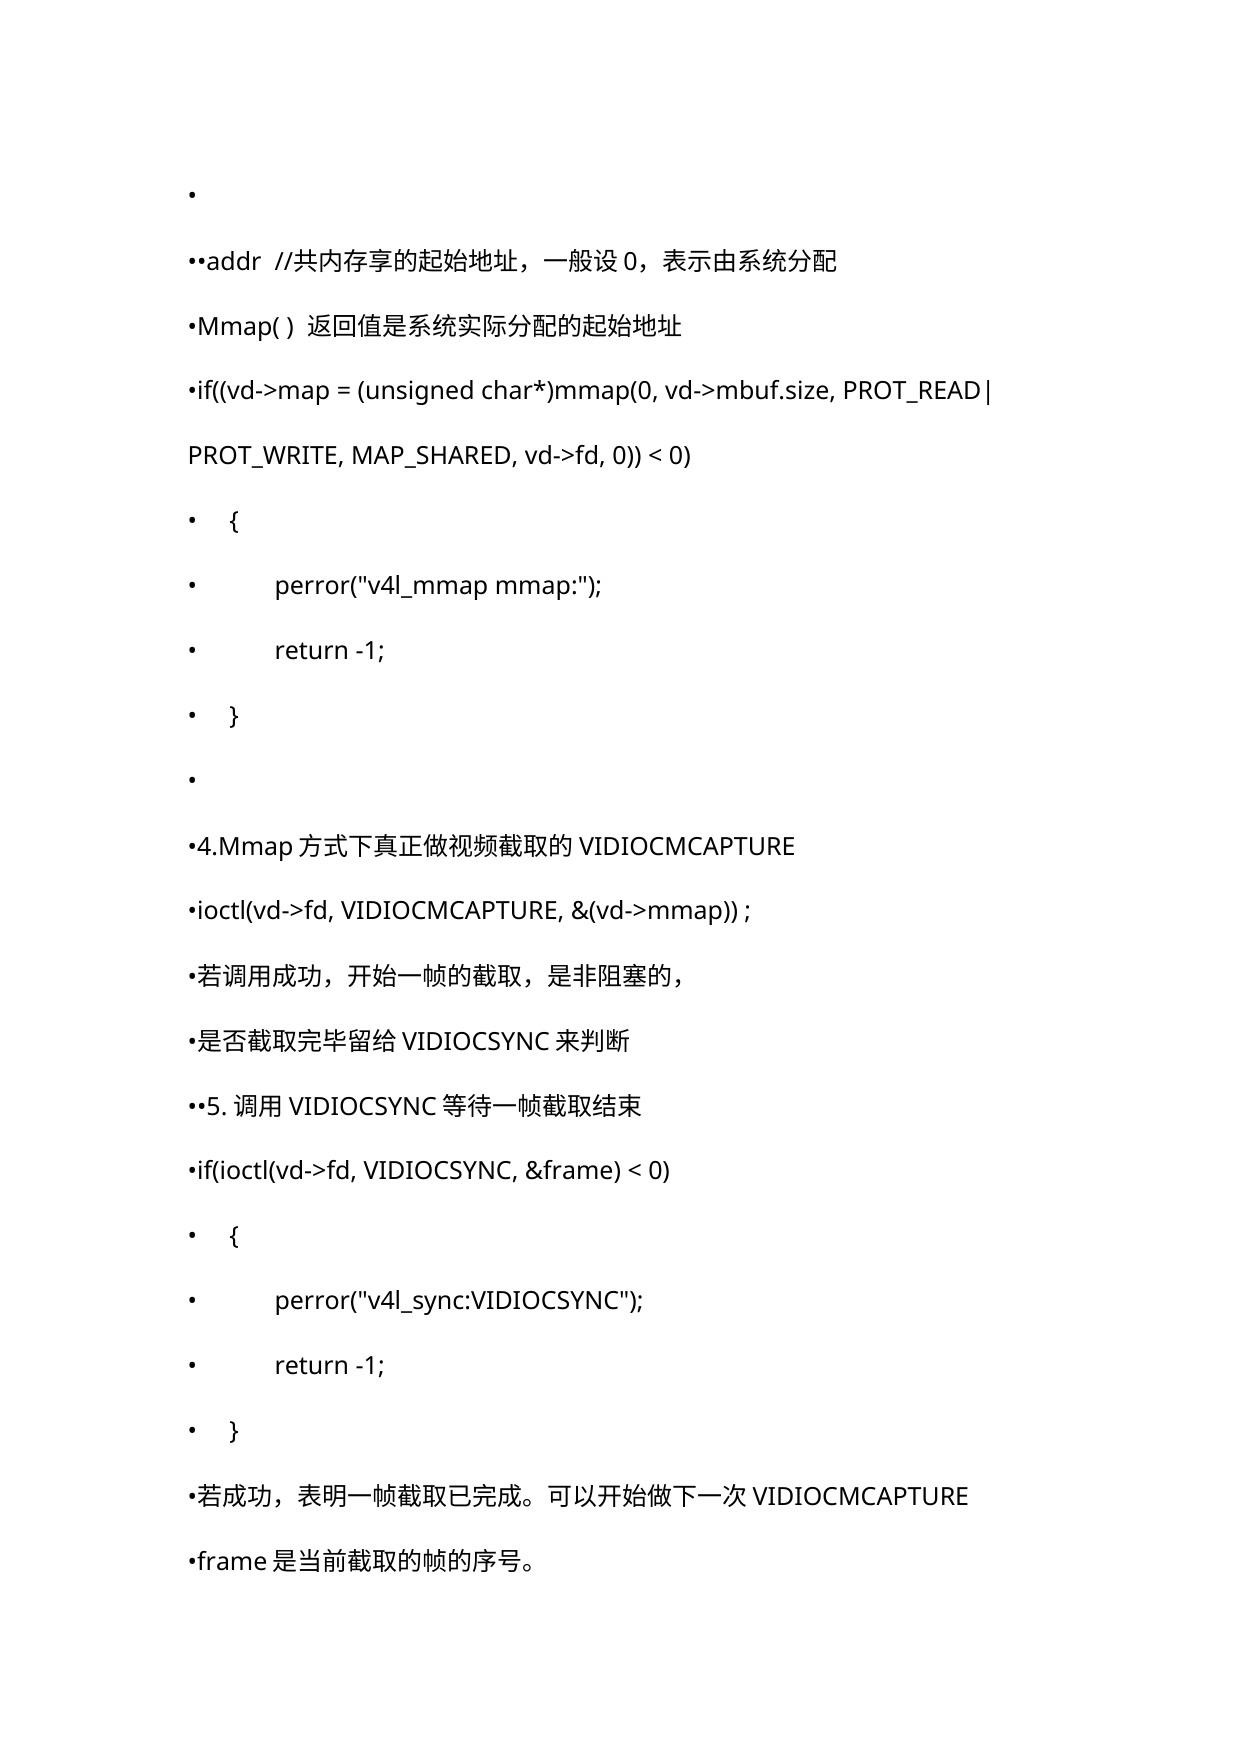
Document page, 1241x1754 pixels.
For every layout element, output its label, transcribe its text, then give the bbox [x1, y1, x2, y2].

text •4.Mmap方式下真正做视频截取的 VIDIOCMCAPTURE [187, 812, 1053, 877]
text • [187, 162, 1053, 227]
text • return -1; [187, 1332, 1053, 1397]
text •ioctl(vd->fd, VIDIOCMCAPTURE, &(vd->mmap)) ; [187, 877, 1053, 942]
text • perror("v4l_mmap mmap:"); [187, 552, 1053, 617]
text • } [187, 1397, 1053, 1462]
text •是否截取完毕留给VIDIOCSYNC来判断 [187, 1007, 1053, 1072]
text ••5. 调用VIDIOCSYNC等待一帧截取结束 [187, 1072, 1053, 1137]
text •frame是当前截取的帧的序号。 [187, 1527, 1053, 1592]
text •if((vd->map = (unsigned char*)mmap(0, vd->mbuf.size, PROT_READ|PROT_WRITE, MAP_SHARED, vd->fd, 0)) < 0) [187, 357, 1053, 487]
text • } [187, 682, 1053, 747]
text •Mmap( ) 返回值是系统实际分配的起始地址 [187, 292, 1053, 357]
text • return -1; [187, 617, 1053, 682]
text •若调用成功，开始一帧的截取，是非阻塞的， [187, 942, 1053, 1007]
text • [187, 747, 1053, 812]
text ••addr //共内存享的起始地址，一般设0，表示由系统分配 [187, 227, 1053, 292]
text • perror("v4l_sync:VIDIOCSYNC"); [187, 1267, 1053, 1332]
text • { [187, 487, 1053, 552]
text • { [187, 1202, 1053, 1267]
text •若成功，表明一帧截取已完成。可以开始做下一次 VIDIOCMCAPTURE [187, 1462, 1053, 1527]
text •if(ioctl(vd->fd, VIDIOCSYNC, &frame) < 0) [187, 1137, 1053, 1202]
